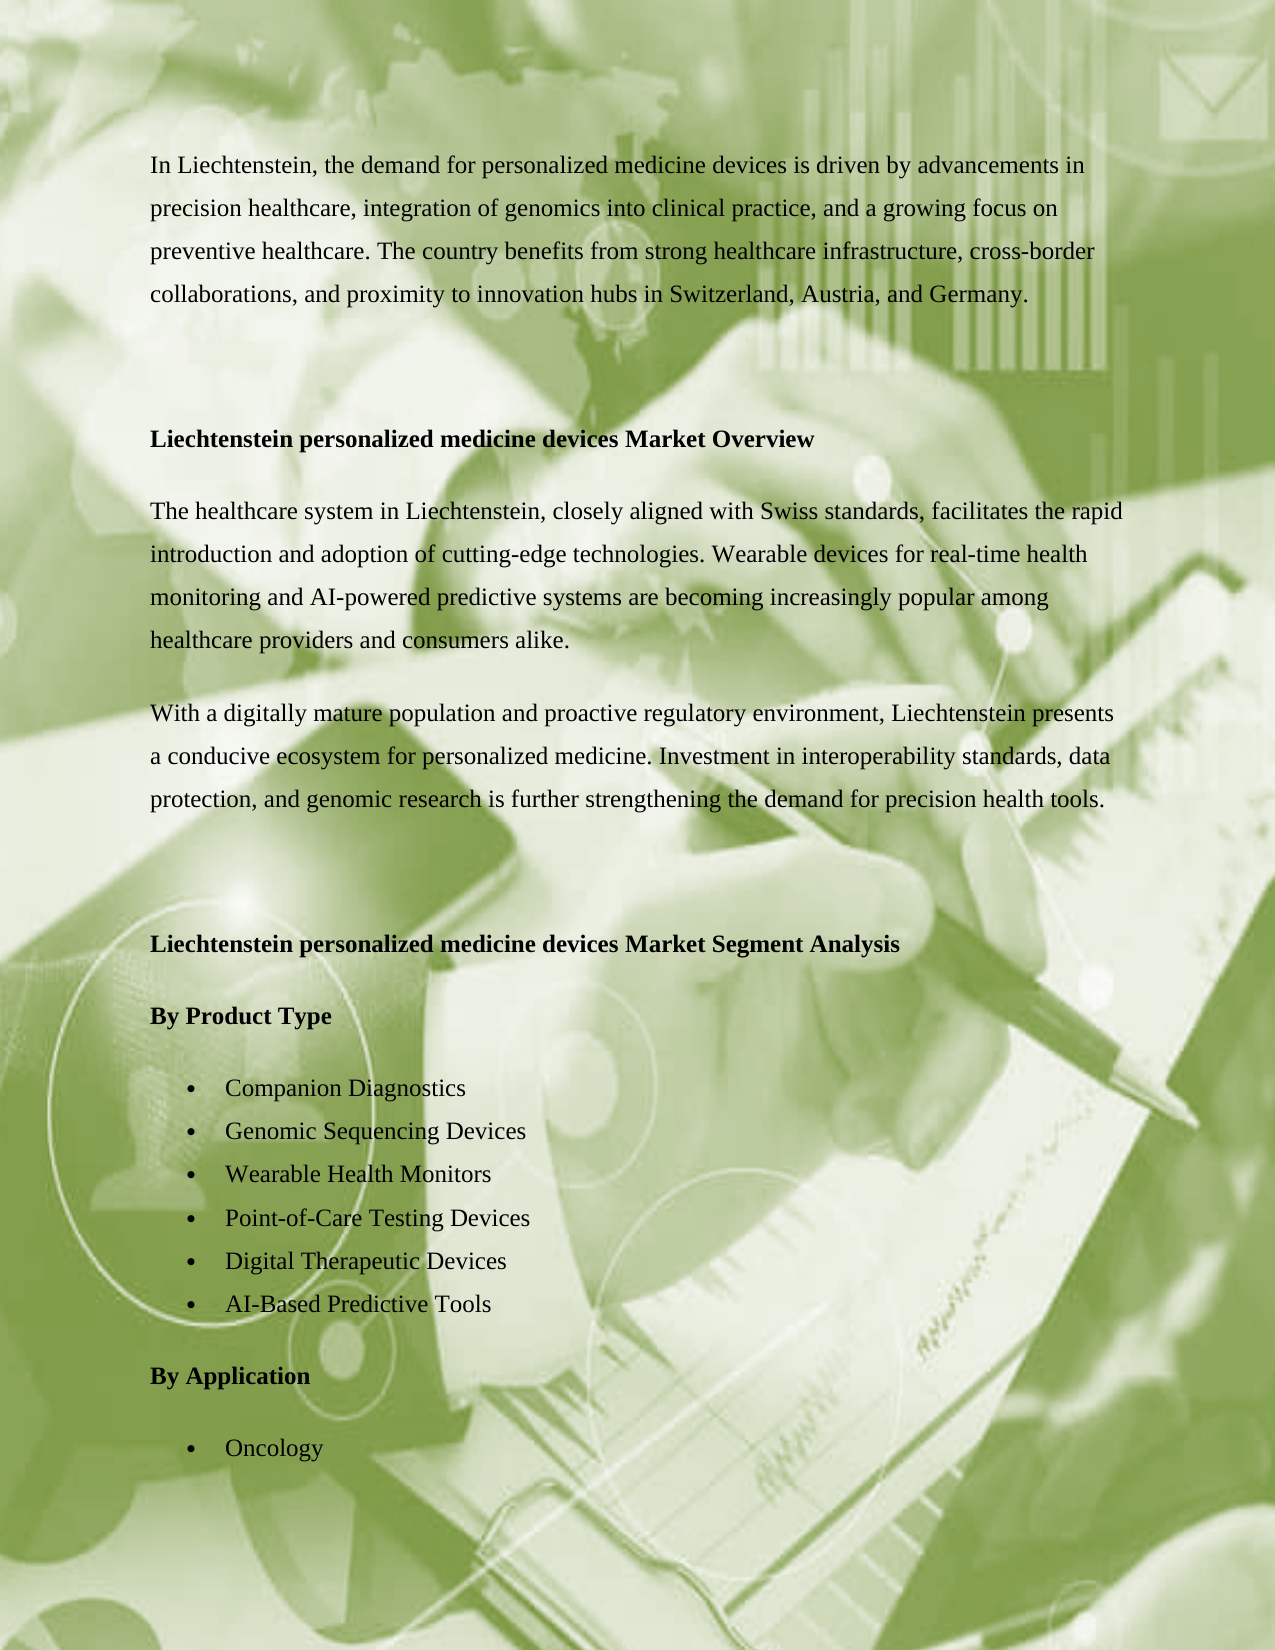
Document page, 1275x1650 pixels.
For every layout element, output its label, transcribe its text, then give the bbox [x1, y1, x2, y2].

list Point-of-Care Testing Devices [187, 1203, 1125, 1231]
text By Product Type [150, 1001, 1125, 1030]
list Wearable Health Monitors [187, 1159, 1125, 1188]
list Digital Therapeutic Devices [187, 1246, 1125, 1274]
text Liechtenstein personalized medicine devices Market Segment Analysis [150, 929, 1125, 957]
text By Application [150, 1361, 1125, 1390]
list Oncology [187, 1433, 1125, 1462]
text The healthcare system in Liechtenstein, closely aligned with Swiss standards, facilitates the rapid introduction and adoption of cutting-edge technologies. Wearable devices for real-time health monitoring and AI-powered predictive systems are becoming increasingly popular among healthcare providers and consumers alike. [150, 496, 1125, 654]
text Liechtenstein personalized medicine devices Market Overview [150, 424, 1125, 453]
list Genomic Sequencing Devices [187, 1116, 1125, 1145]
list AI-Based Predictive Tools [187, 1289, 1125, 1318]
text With a digitally mature population and proactive regulatory environment, Liechtenstein presents a conducive ecosystem for personalized medicine. Investment in interoperability standards, data protection, and genomic research is further strengthening the demand for precision health tools. [150, 698, 1125, 813]
text In Liechtenstein, the demand for personalized medicine devices is driven by advancements in precision healthcare, integration of genomics into clinical practice, and a growing focus on preventive healthcare. The country benefits from strong healthcare infrastructure, cross-border collaborations, and proximity to innovation hubs in Switzerland, Austria, and Germany. [150, 150, 1125, 308]
list Companion Diagnostics [187, 1073, 1125, 1102]
